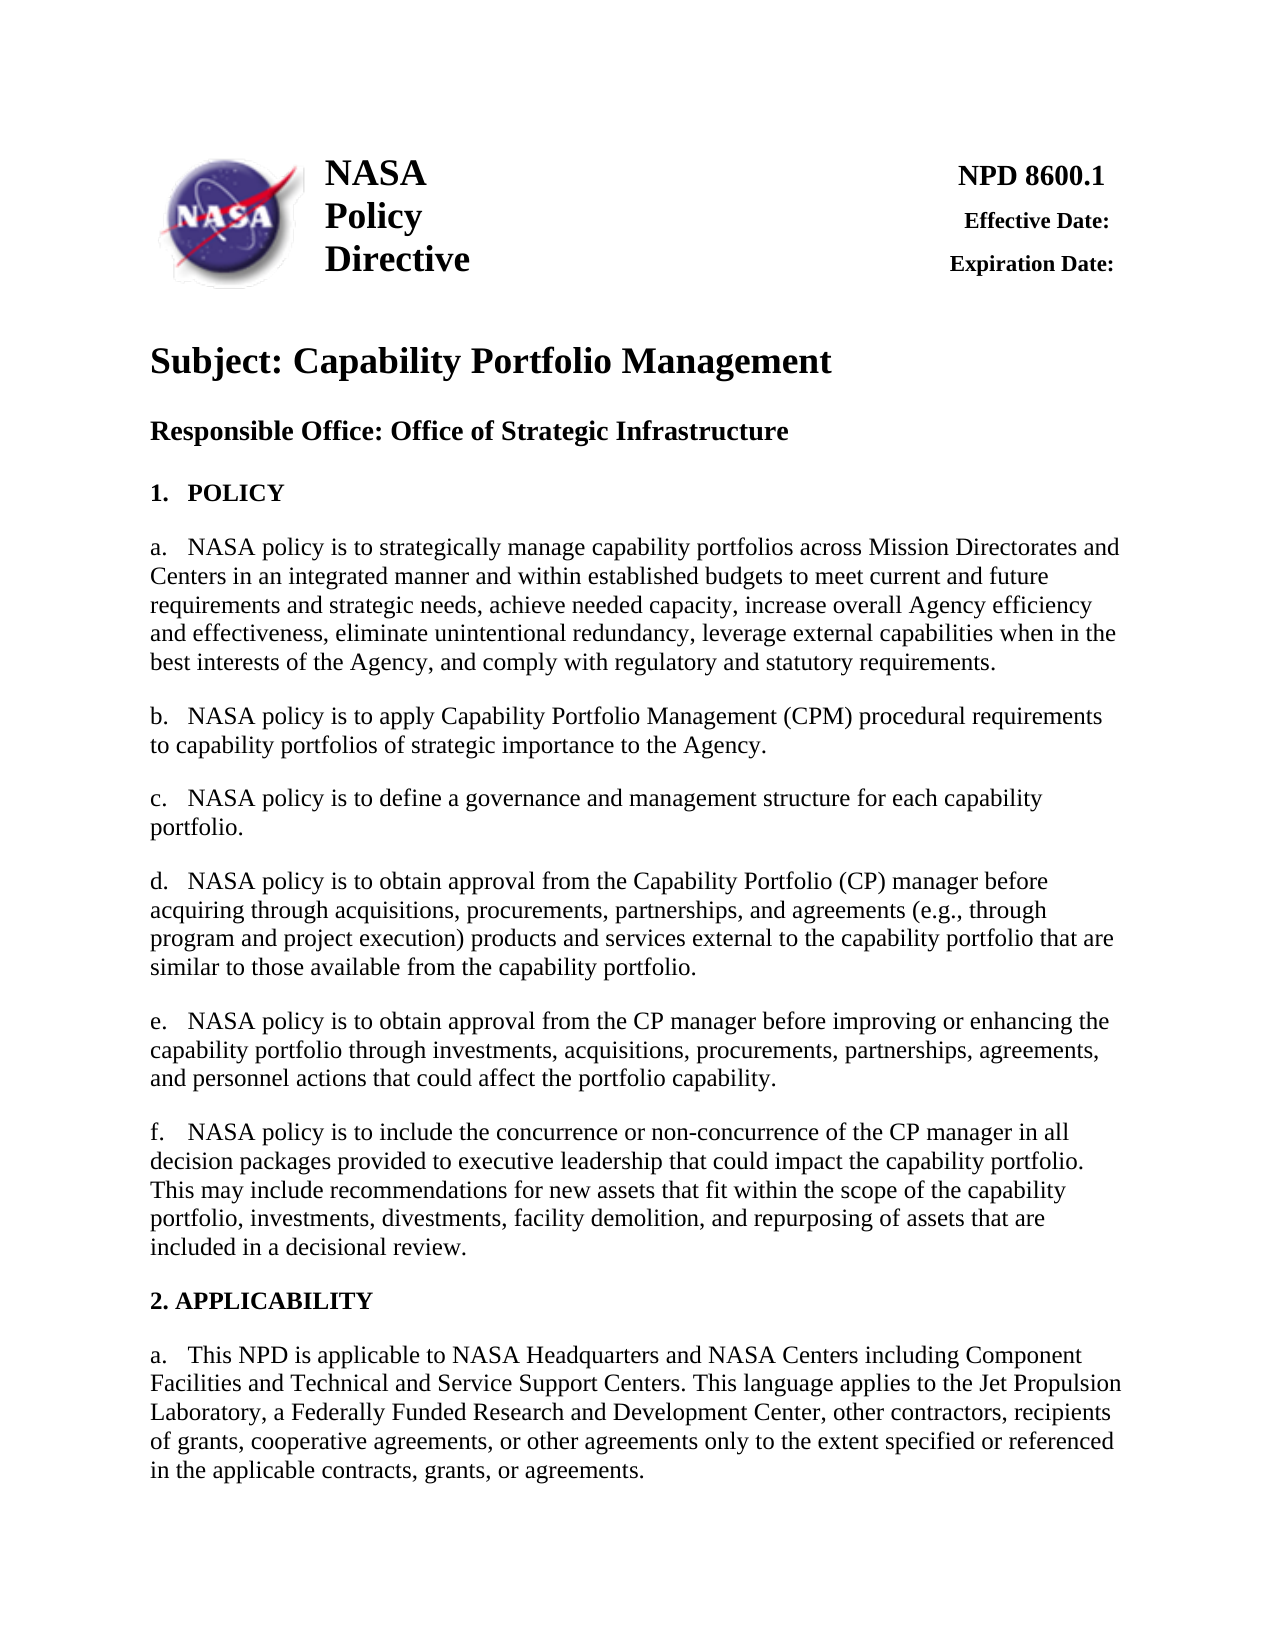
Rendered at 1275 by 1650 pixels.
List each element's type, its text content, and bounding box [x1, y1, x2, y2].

text Directive Expiration Date: [306, 236, 1125, 279]
list NASA policy is to include the concurrence or non-concurrence of the CP manager in all decision packages provided to executive leadership that could impact the capability portfolio. This may include recommendations for new assets that fit within the scope of the capability portfolio, investments, divestments, facility demolition, and repurposing of assets that are included in a decisional review. [150, 1117, 1125, 1261]
list POLICY [150, 478, 1125, 507]
text Responsible Office: Office of Strategic Infrastructure [150, 414, 1125, 447]
text NASA NPD 8600.1 [306, 150, 1125, 193]
text 2. APPLICABILITY [150, 1286, 1125, 1315]
list NASA policy is to obtain approval from the CP manager before improving or enhancing the capability portfolio through investments, acquisitions, procurements, partnerships, agreements, and personnel actions that could affect the portfolio capability. [150, 1006, 1125, 1092]
list NASA policy is to define a governance and management structure for each capability portfolio. [150, 783, 1125, 841]
list NASA policy is to obtain approval from the Capability Portfolio (CP) manager before acquiring through acquisitions, procurements, partnerships, and agreements (e.g., through program and project execution) products and services external to the capability portfolio that are similar to those available from the capability portfolio. [150, 866, 1125, 981]
list NASA policy is to apply Capability Portfolio Management (CPM) procedural requirements to capability portfolios of strategic importance to the Agency. [150, 701, 1125, 758]
text Policy Effective Date: [306, 193, 1125, 236]
text Subject: Capability Portfolio Management [150, 339, 1125, 382]
picture [150, 150, 306, 294]
list This NPD is applicable to NASA Headquarters and NASA Centers including Component Facilities and Technical and Service Support Centers. This language applies to the Jet Propulsion Laboratory, a Federally Funded Research and Development Center, other contractors, recipients of grants, cooperative agreements, or other agreements only to the extent specified or referenced in the applicable contracts, grants, or agreements. [150, 1340, 1125, 1483]
list NASA policy is to strategically manage capability portfolios across Mission Directorates and Centers in an integrated manner and within established budgets to meet current and future requirements and strategic needs, achieve needed capacity, increase overall Agency efficiency and effectiveness, eliminate unintentional redundancy, leverage external capabilities when in the best interests of the Agency, and comply with regulatory and statutory requirements. [150, 532, 1125, 676]
